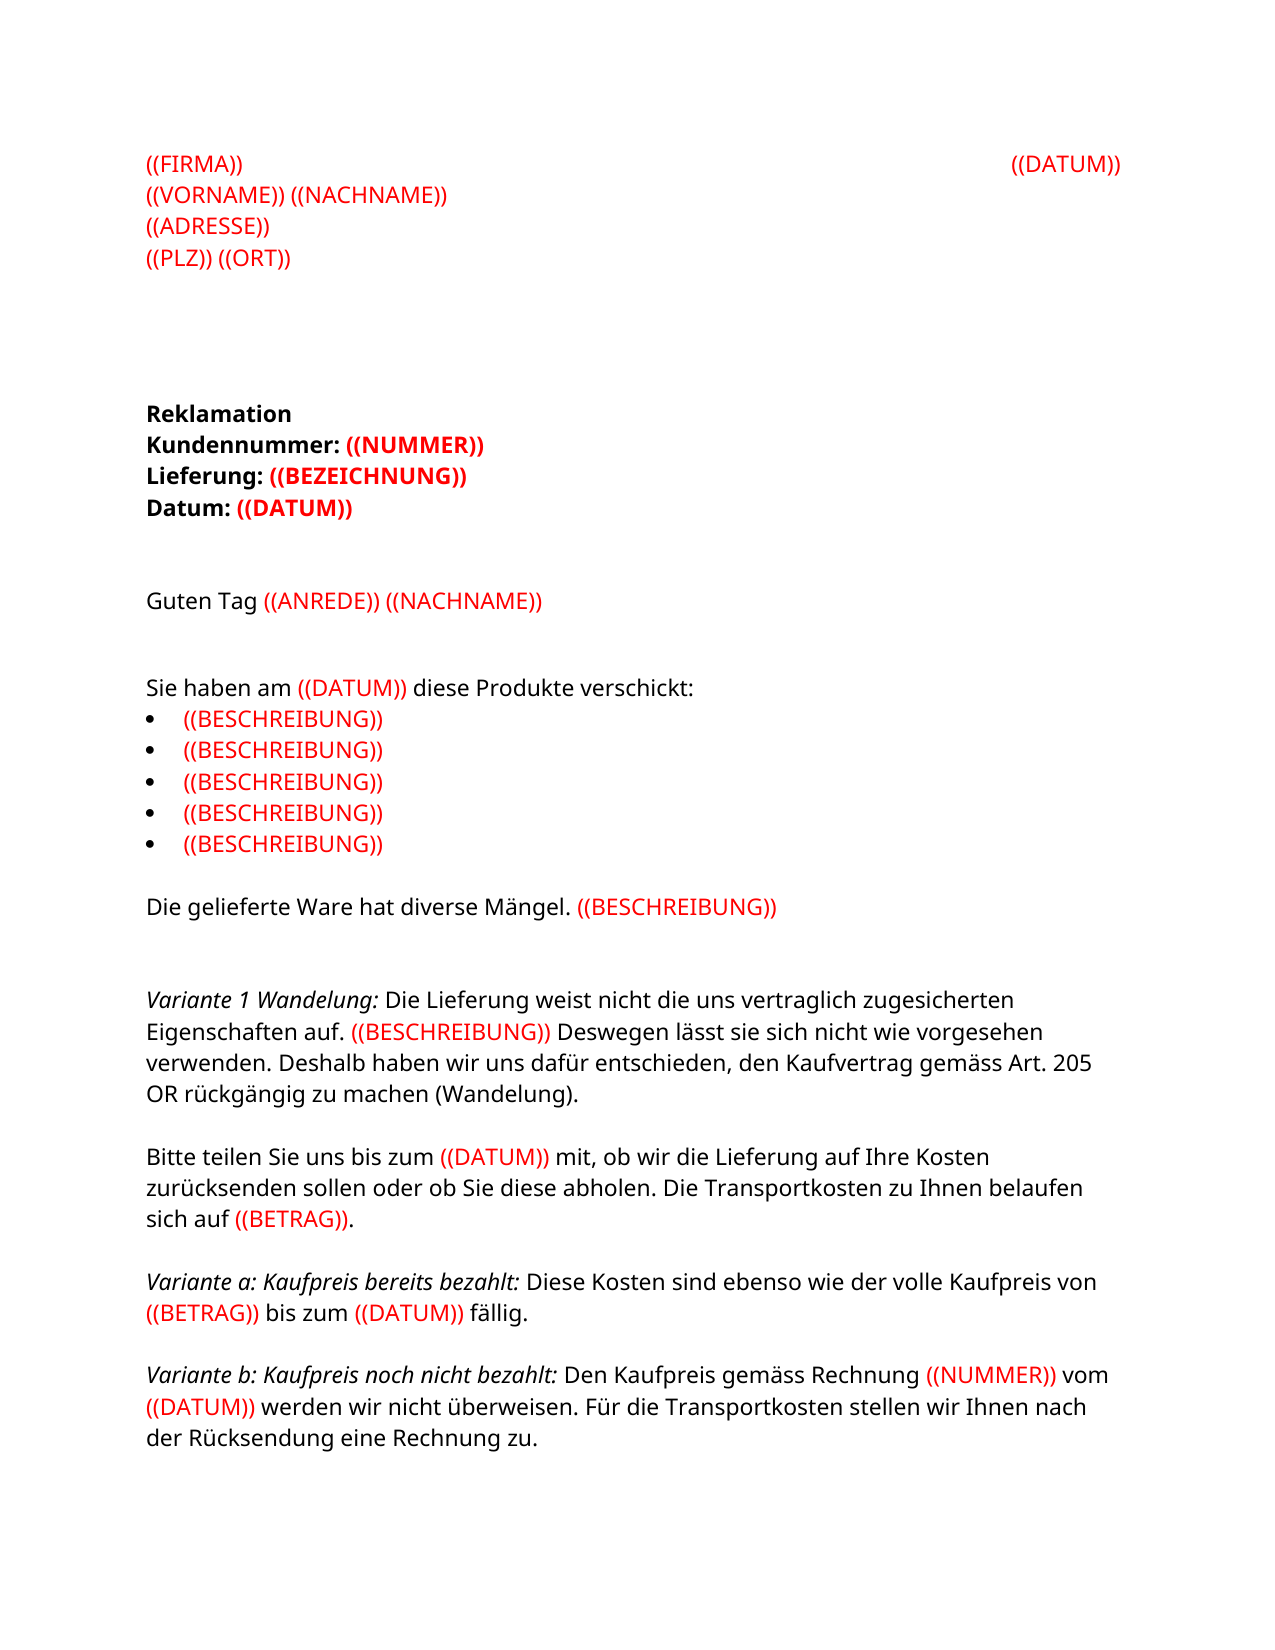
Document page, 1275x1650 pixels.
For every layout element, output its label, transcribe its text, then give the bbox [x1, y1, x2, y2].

text Variante b: Kaufpreis noch nicht bezahlt: Den Kaufpreis gemäss Rechnung ((NUMMER)) vom ((DATUM)) werden wir nicht überweisen. Für die Transportkosten stellen wir Ihnen nach der Rücksendung eine Rechnung zu. [146, 1359, 1129, 1453]
text Datum: ((DATUM)) [146, 491, 1129, 523]
text Die gelieferte Ware hat diverse Mängel. ((BESCHREIBUNG)) [146, 891, 1129, 922]
text Kundennummer: ((NUMMER)) [146, 429, 1129, 460]
list ((BESCHREIBUNG)) [146, 797, 1129, 828]
text ((FIRMA)) ((DATUM)) [146, 148, 1129, 179]
text Guten Tag ((aNREDE)) ((NACHName)) [146, 585, 1129, 616]
text ((PLZ)) ((ORT)) [146, 241, 1129, 273]
text Sie haben am ((DATUM)) diese Produkte verschickt: [146, 672, 1129, 703]
text ((Vorname)) ((NACHName)) [146, 179, 1129, 210]
text Lieferung: ((BEZEICHNUNG)) [146, 460, 1129, 491]
text Bitte teilen Sie uns bis zum ((DATUM)) mit, ob wir die Lieferung auf Ihre Kosten zurücksenden sollen oder ob Sie diese abholen. Die Transportkosten zu Ihnen belaufen sich auf ((BETRAG)). [146, 1141, 1129, 1234]
list ((BESCHREIBUNG)) [146, 703, 1129, 734]
list ((BESCHREIBUNG)) [146, 828, 1129, 859]
list ((BESCHREIBUNG)) [146, 766, 1129, 797]
text ((ADRESSE)) [146, 210, 1129, 241]
text Variante a: Kaufpreis bereits bezahlt: Diese Kosten sind ebenso wie der volle Kaufpreis von ((BETRAG)) bis zum ((DATUM)) fällig. [146, 1266, 1129, 1328]
text Variante 1 Wandelung: Die Lieferung weist nicht die uns vertraglich zugesicherten Eigenschaften auf. ((BESCHREIBUNG)) Deswegen lässt sie sich nicht wie vorgesehen verwenden. Deshalb haben wir uns dafür entschieden, den Kaufvertrag gemäss Art. 205 OR rückgängig zu machen (Wandelung). [146, 984, 1129, 1109]
list ((BESCHREIBUNG)) [146, 734, 1129, 766]
text Reklamation [146, 398, 1129, 429]
